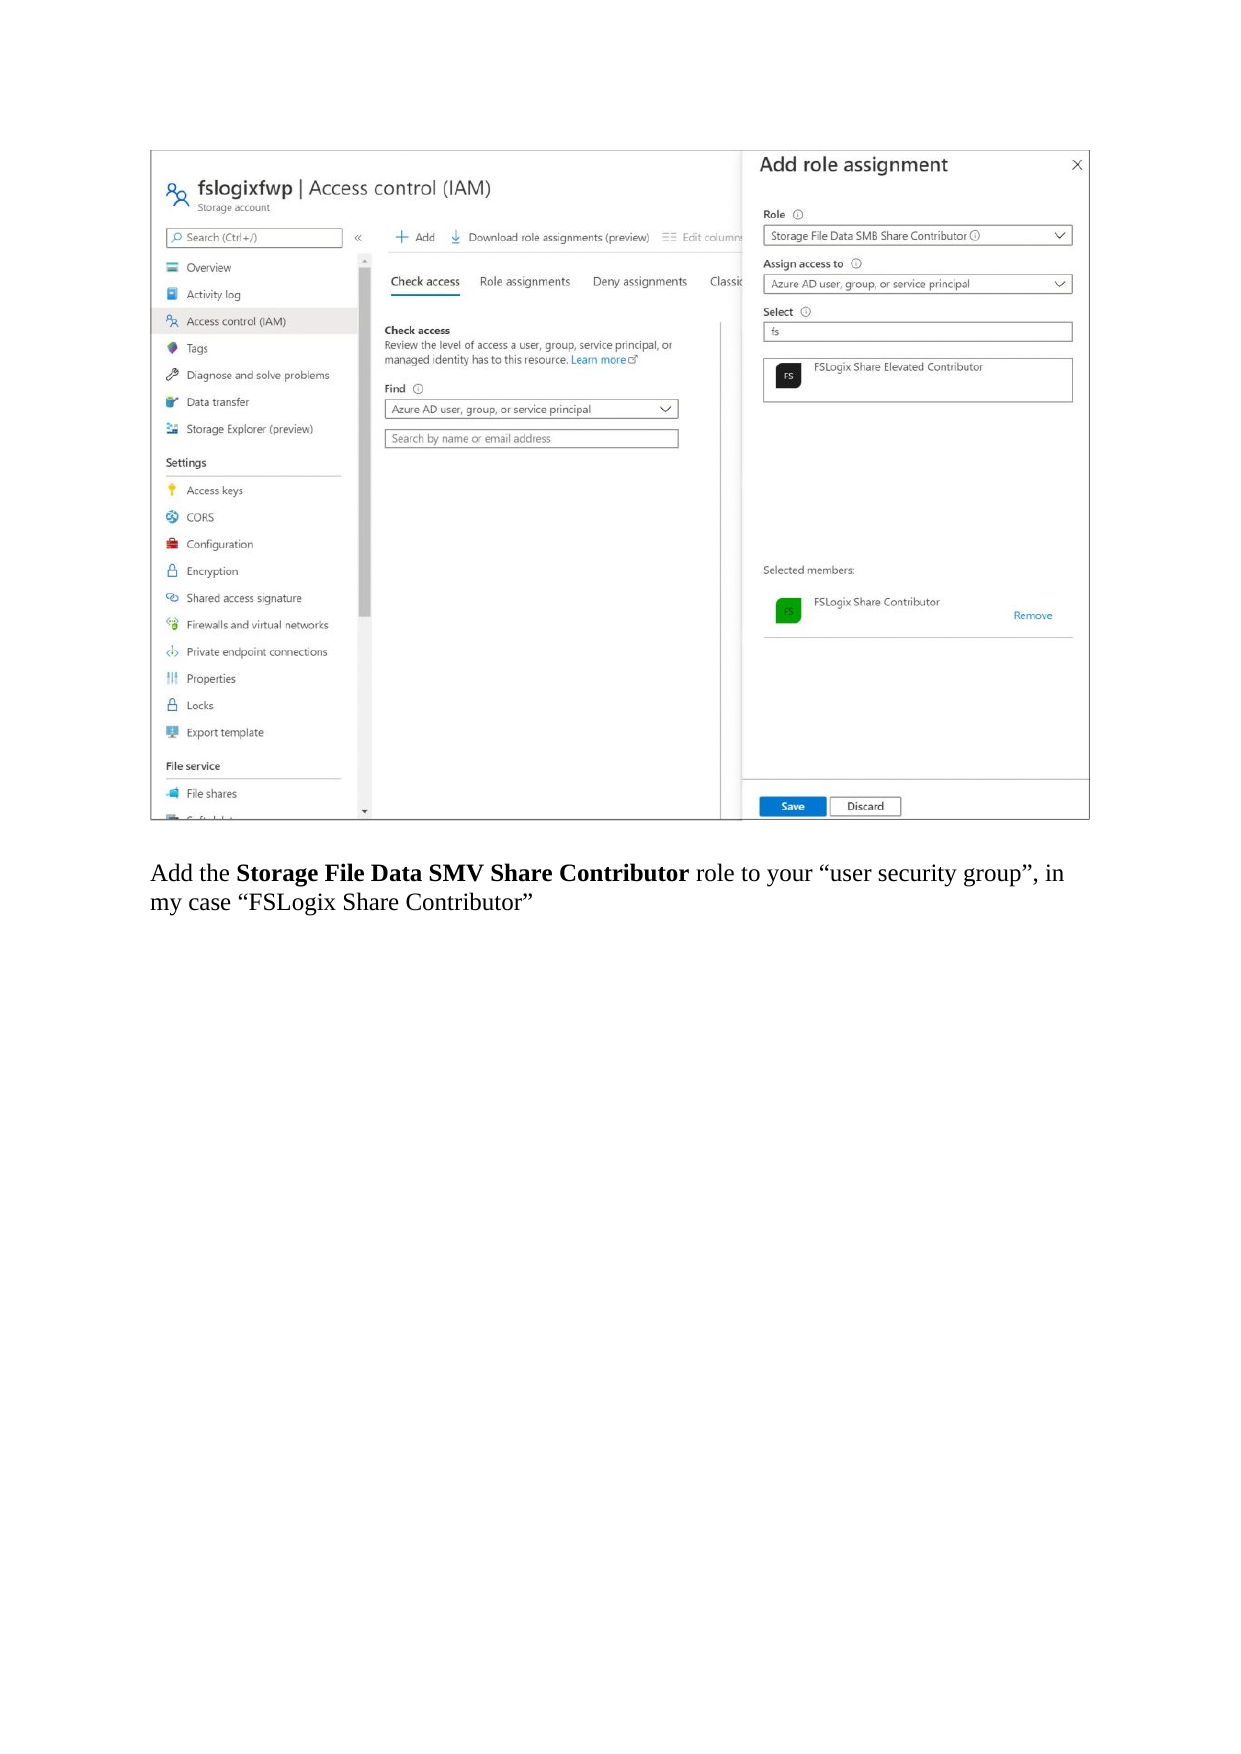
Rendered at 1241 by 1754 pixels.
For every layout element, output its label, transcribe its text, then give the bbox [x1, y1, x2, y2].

text Add the Storage File Data SMV Share Contributor role to your “user security group”, in my case “FSLogix Share Contributor” [150, 858, 1090, 916]
picture [150, 150, 1091, 821]
